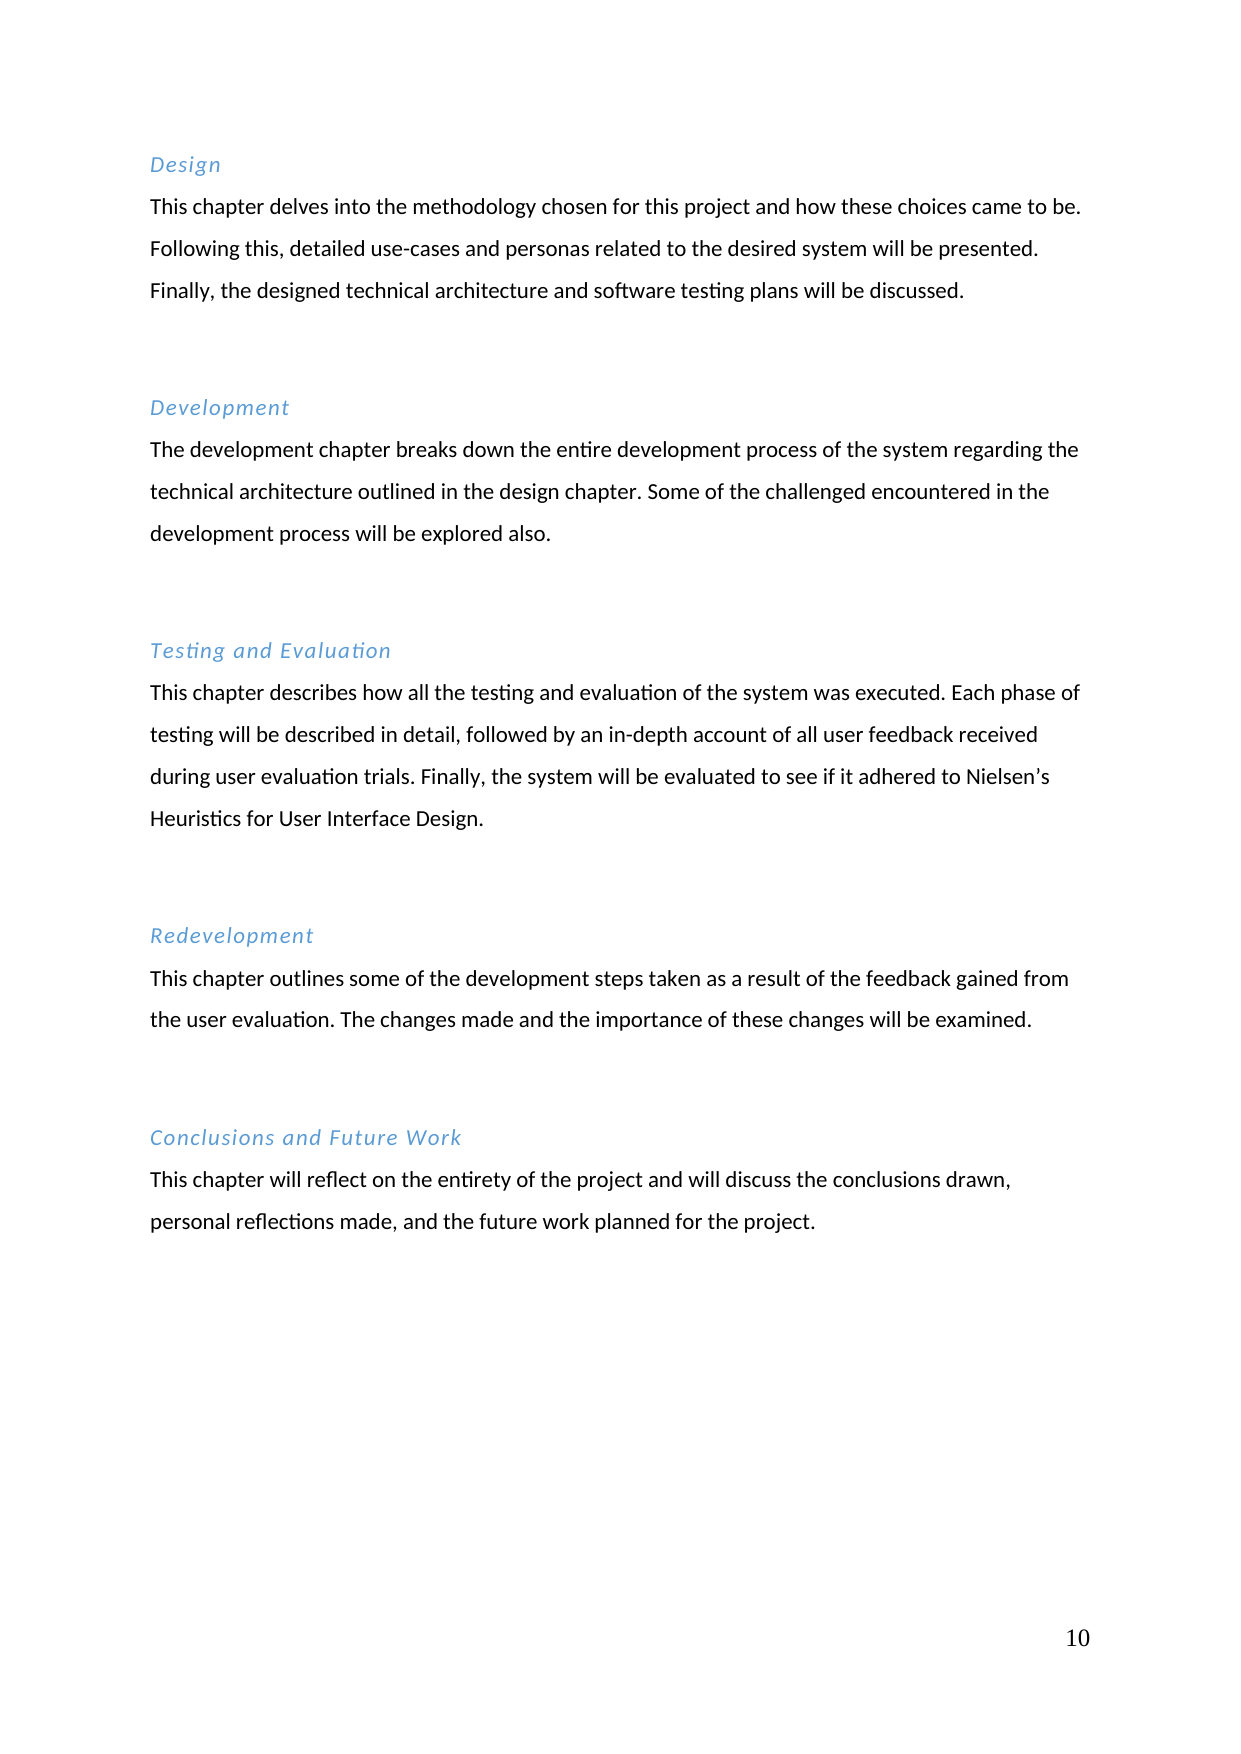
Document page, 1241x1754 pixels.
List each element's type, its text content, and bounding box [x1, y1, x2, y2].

subtitle Design [150, 150, 1090, 178]
text This chapter delves into the methodology chosen for this project and how these choices came to be. Following this, detailed use-cases and personas related to the desired system will be presented. Finally, the designed technical architecture and software testing plans will be discussed. [150, 192, 1090, 304]
text The development chapter breaks down the entire development process of the system regarding the technical architecture outlined in the design chapter. Some of the challenged encountered in the development process will be explored also. [150, 435, 1090, 547]
subtitle Conclusions and Future Work [150, 1123, 1090, 1151]
text This chapter will reflect on the entirety of the project and will discuss the conclusions drawn, personal reflections made, and the future work planned for the project. [150, 1165, 1090, 1235]
subtitle Redevelopment [150, 922, 1090, 950]
subtitle Development [150, 393, 1090, 421]
subtitle Testing and Evaluation [150, 636, 1090, 664]
text This chapter outlines some of the development steps taken as a result of the feedback gained from the user evaluation. The changes made and the importance of these changes will be examined. [150, 964, 1090, 1034]
text This chapter describes how all the testing and evaluation of the system was executed. Each phase of testing will be described in detail, followed by an in-depth account of all user feedback received during user evaluation trials. Finally, the system will be evaluated to see if it adhered to Nielsen’s Heuristics for User Interface Design. [150, 678, 1090, 832]
